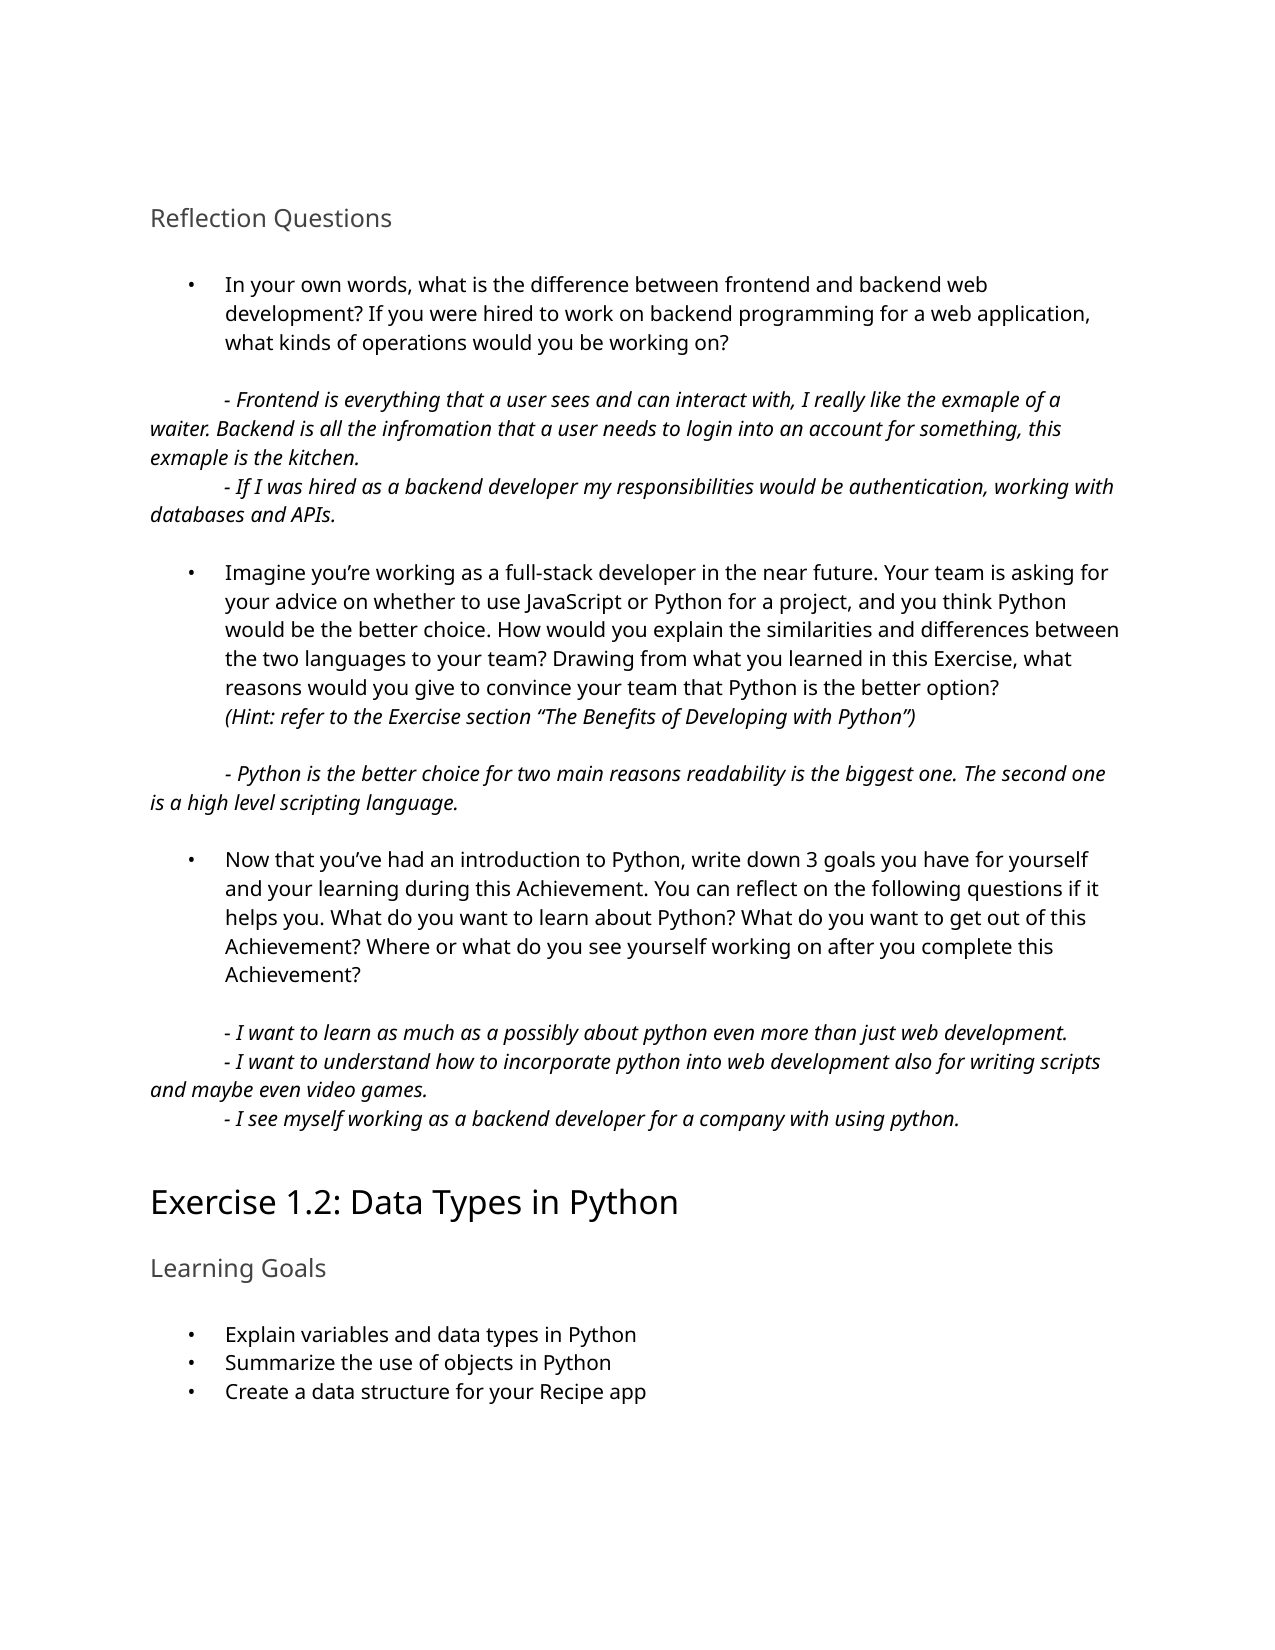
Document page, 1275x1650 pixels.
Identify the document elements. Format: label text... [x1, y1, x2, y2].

list Summarize the use of objects in Python [187, 1348, 1125, 1377]
list Imagine you’re working as a full-stack developer in the near future. Your team is asking for your advice on whether to use JavaScript or Python for a project, and you think Python would be the better choice. How would you explain the similarities and differences between the two languages to your team? Drawing from what you learned in this Exercise, what reasons would you give to convince your team that Python is the better option? [187, 557, 1125, 701]
list Now that you’ve had an introduction to Python, write down 3 goals you have for yourself and your learning during this Achievement. You can reflect on the following questions if it helps you. What do you want to learn about Python? What do you want to get out of this Achievement? Where or what do you see yourself working on after you complete this Achievement? [187, 845, 1125, 989]
text - I see myself working as a backend developer for a company with using python. [150, 1104, 1125, 1132]
list Explain variables and data types in Python [187, 1319, 1125, 1348]
text Reflection Questions [150, 208, 1125, 233]
text - I want to understand how to incorporate python into web development also for writing scripts and maybe even video games. [150, 1046, 1125, 1104]
text (Hint: refer to the Exercise section “The Benefits of Developing with Python”) [150, 701, 1125, 730]
text Exercise 1.2: Data Types in Python [150, 1194, 1125, 1219]
text Learning Goals [150, 1257, 1125, 1282]
text - Frontend is everything that a user sees and can interact with, I really like the exmaple of a waiter. Backend is all the infromation that a user needs to login into an account for something, this exmaple is the kitchen. [150, 385, 1125, 471]
list In your own words, what is the difference between frontend and backend web development? If you were hired to work on backend programming for a web application, what kinds of operations would you be working on? [187, 270, 1125, 356]
list Create a data structure for your Recipe app [187, 1377, 1125, 1405]
text - Python is the better choice for two main reasons readability is the biggest one. The second one is a high level scripting language. [150, 759, 1125, 816]
text - If I was hired as a backend developer my responsibilities would be authentication, working with databases and APIs. [150, 471, 1125, 529]
text - I want to learn as much as a possibly about python even more than just web development. [150, 1017, 1125, 1046]
